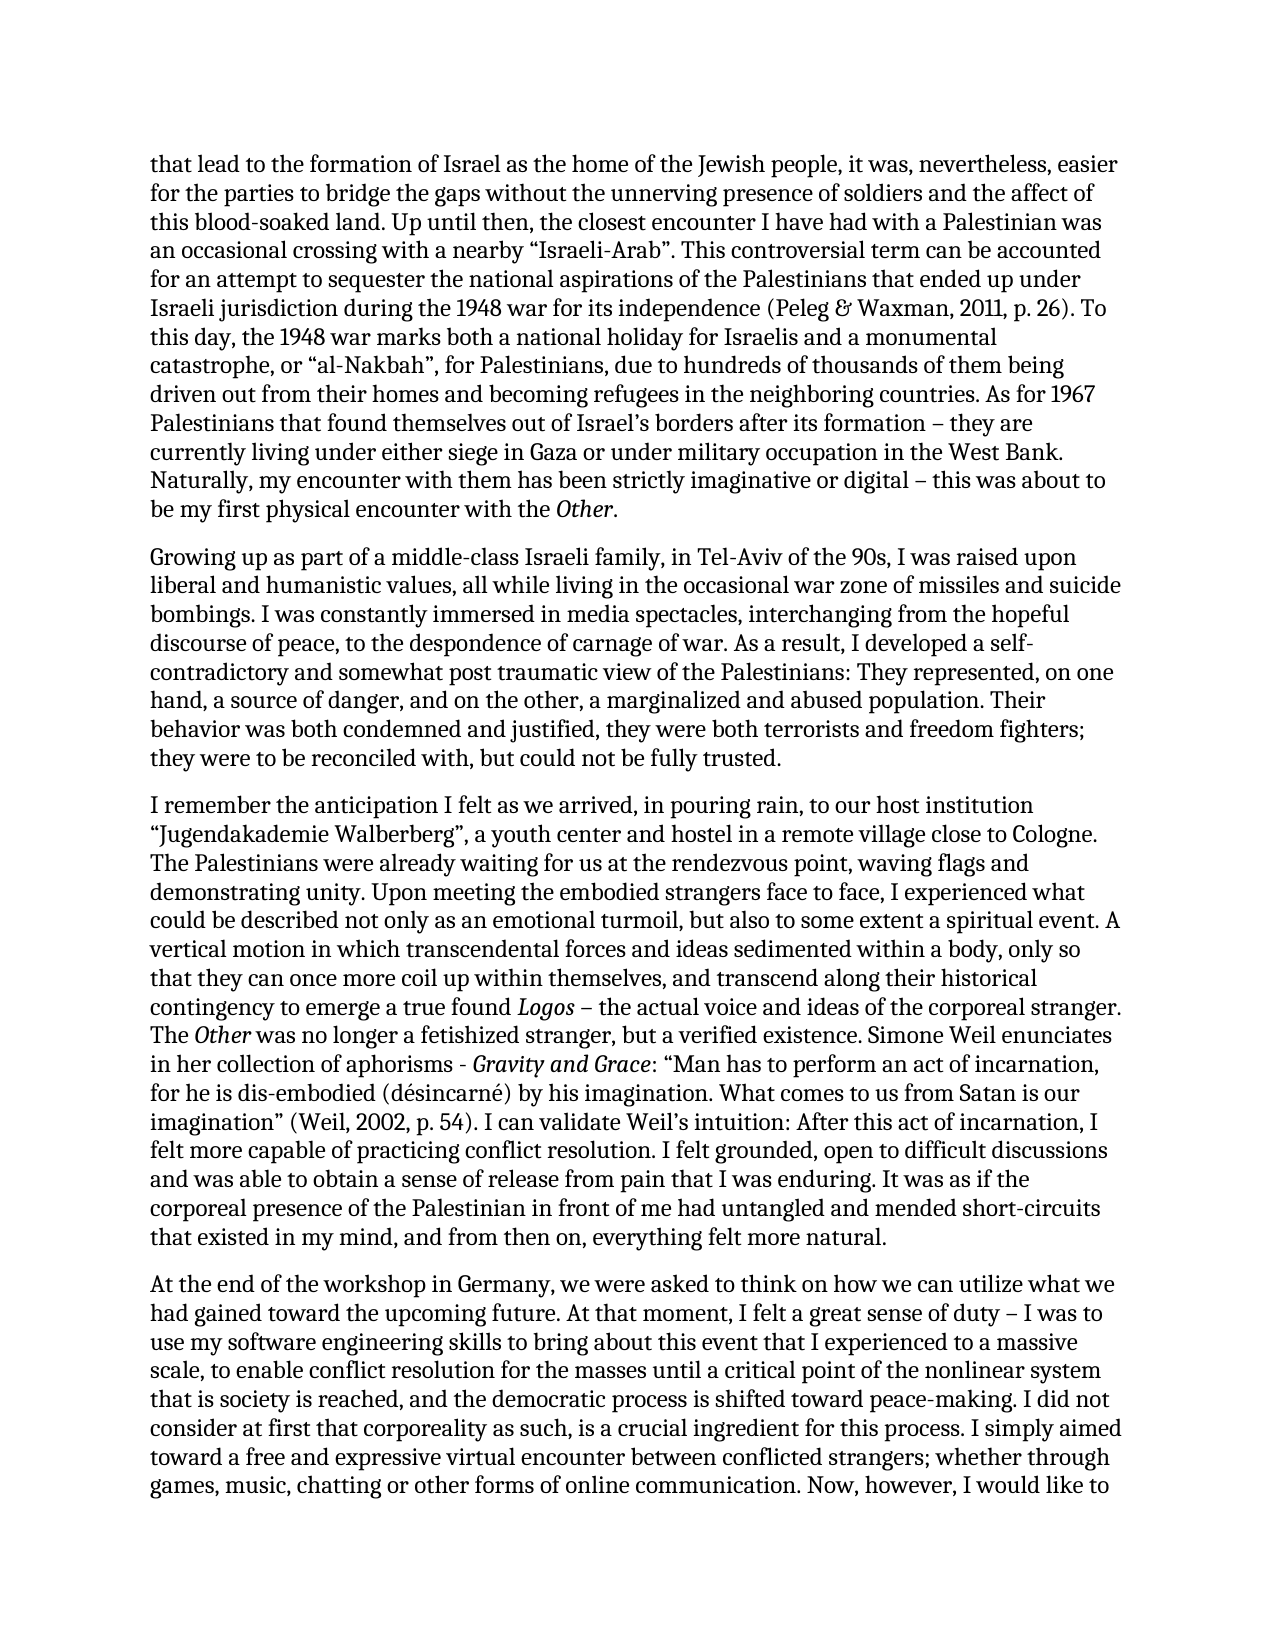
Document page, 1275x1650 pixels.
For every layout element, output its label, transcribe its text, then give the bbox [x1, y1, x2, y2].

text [150, 1270, 1125, 1500]
text I remember the anticipation I felt as we arrived, in pouring rain, to our host institution “Jugendakademie Walberberg”, a youth center and hostel in a remote village close to Cologne. The Palestinians were already waiting for us at the rendezvous point, waving flags and demonstrating unity. Upon meeting the embodied strangers face to face, I experienced what could be described not only as an emotional turmoil, but also to some extent a spiritual event. A vertical motion in which transcendental forces and ideas sedimented within a body, only so that they can once more coil up within themselves, and transcend along their historical contingency to emerge a true found Logos – the actual voice and ideas of the corporeal stranger. The Other was no longer a fetishized stranger, but a verified existence. Simone Weil enunciates in her collection of aphorisms - Gravity and Grace: “Man has to perform an act of incarnation, for he is dis-embodied (désincarné) by his imagination. What comes to us from Satan is our imagination” (Weil, 2002, p. 54). I can validate Weil’s intuition: After this act of incarnation, I felt more capable of practicing conflict resolution. I felt grounded, open to difficult discussions and was able to obtain a sense of release from pain that I was enduring. It was as if the corporeal presence of the Palestinian in front of me had untangled and mended short-circuits that existed in my mind, and from then on, everything felt more natural. [150, 791, 1125, 1251]
text Growing up as part of a middle-class Israeli family, in Tel-Aviv of the 90s, I was raised upon liberal and humanistic values, all while living in the occasional war zone of missiles and suicide bombings. I was constantly immersed in media spectacles, interchanging from the hopeful discourse of peace, to the despondence of carnage of war. As a result, I developed a self-contradictory and somewhat post traumatic view of the Palestinians: They represented, on one hand, a source of danger, and on the other, a marginalized and abused population. Their behavior was both condemned and justified, they were both terrorists and freedom fighters; they were to be reconciled with, but could not be fully trusted. [150, 542, 1125, 772]
